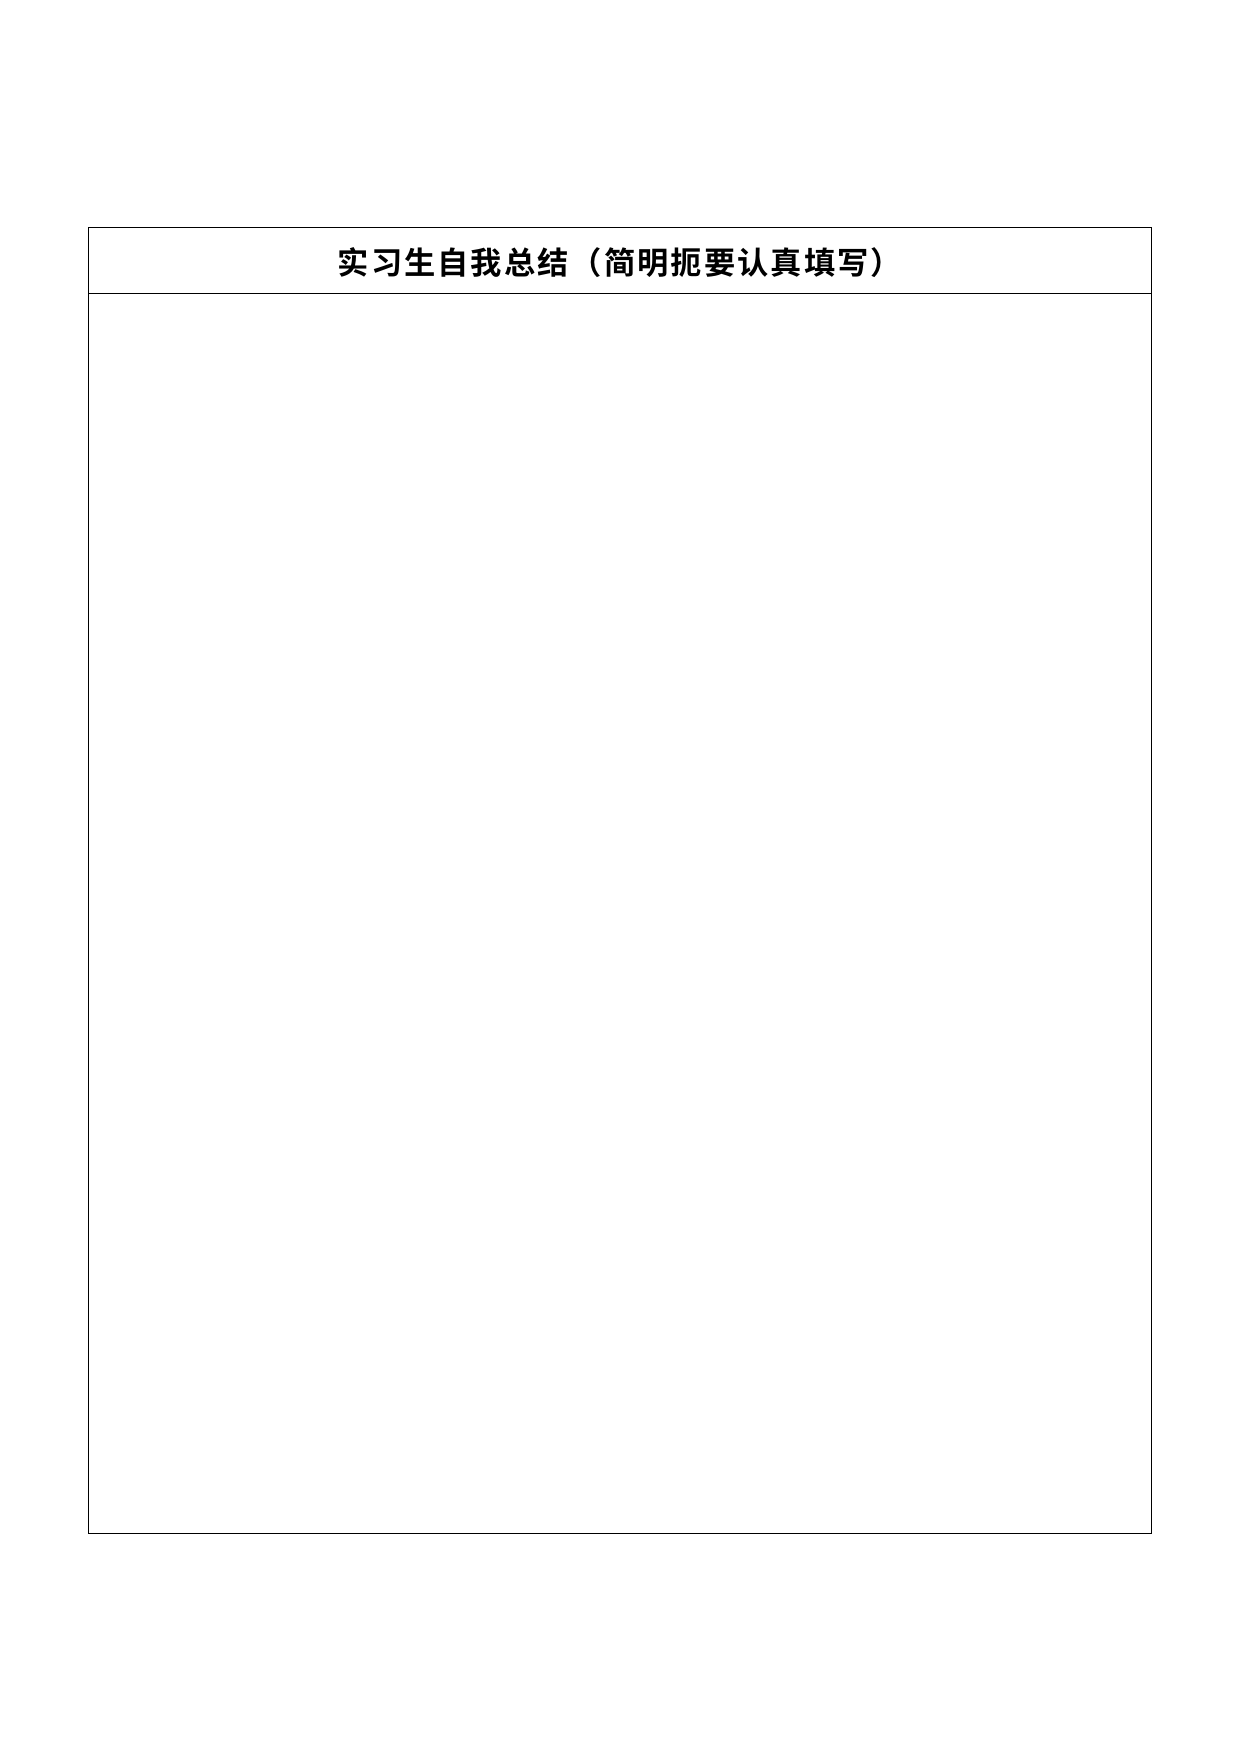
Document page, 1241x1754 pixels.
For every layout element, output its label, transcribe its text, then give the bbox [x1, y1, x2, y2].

table_cell [89, 294, 1151, 1533]
table_header 实习生自我总结（简明扼要认真填写） [89, 228, 1151, 293]
